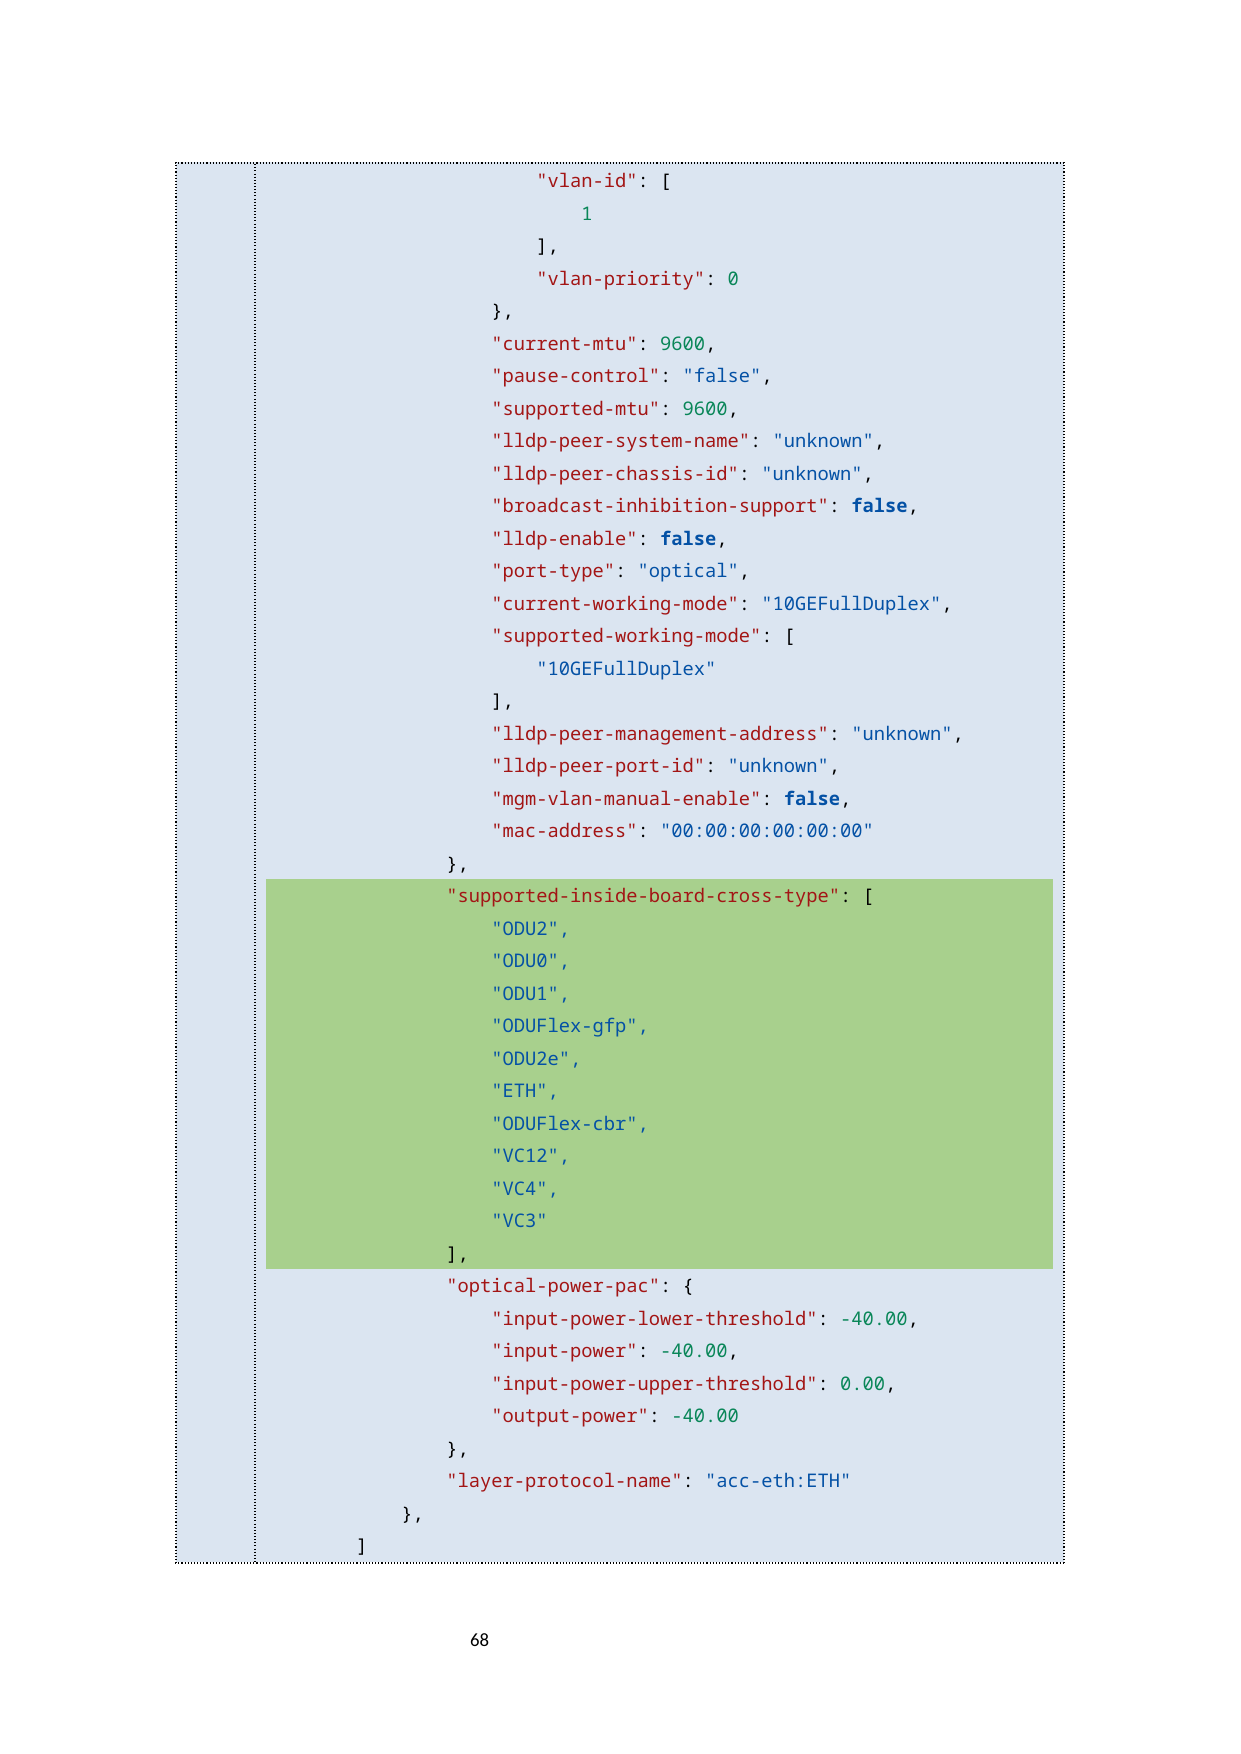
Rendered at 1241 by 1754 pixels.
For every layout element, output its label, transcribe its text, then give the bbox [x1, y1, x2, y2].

table_cell 返回报文 [176, 162, 255, 1562]
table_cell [255, 162, 1064, 1562]
